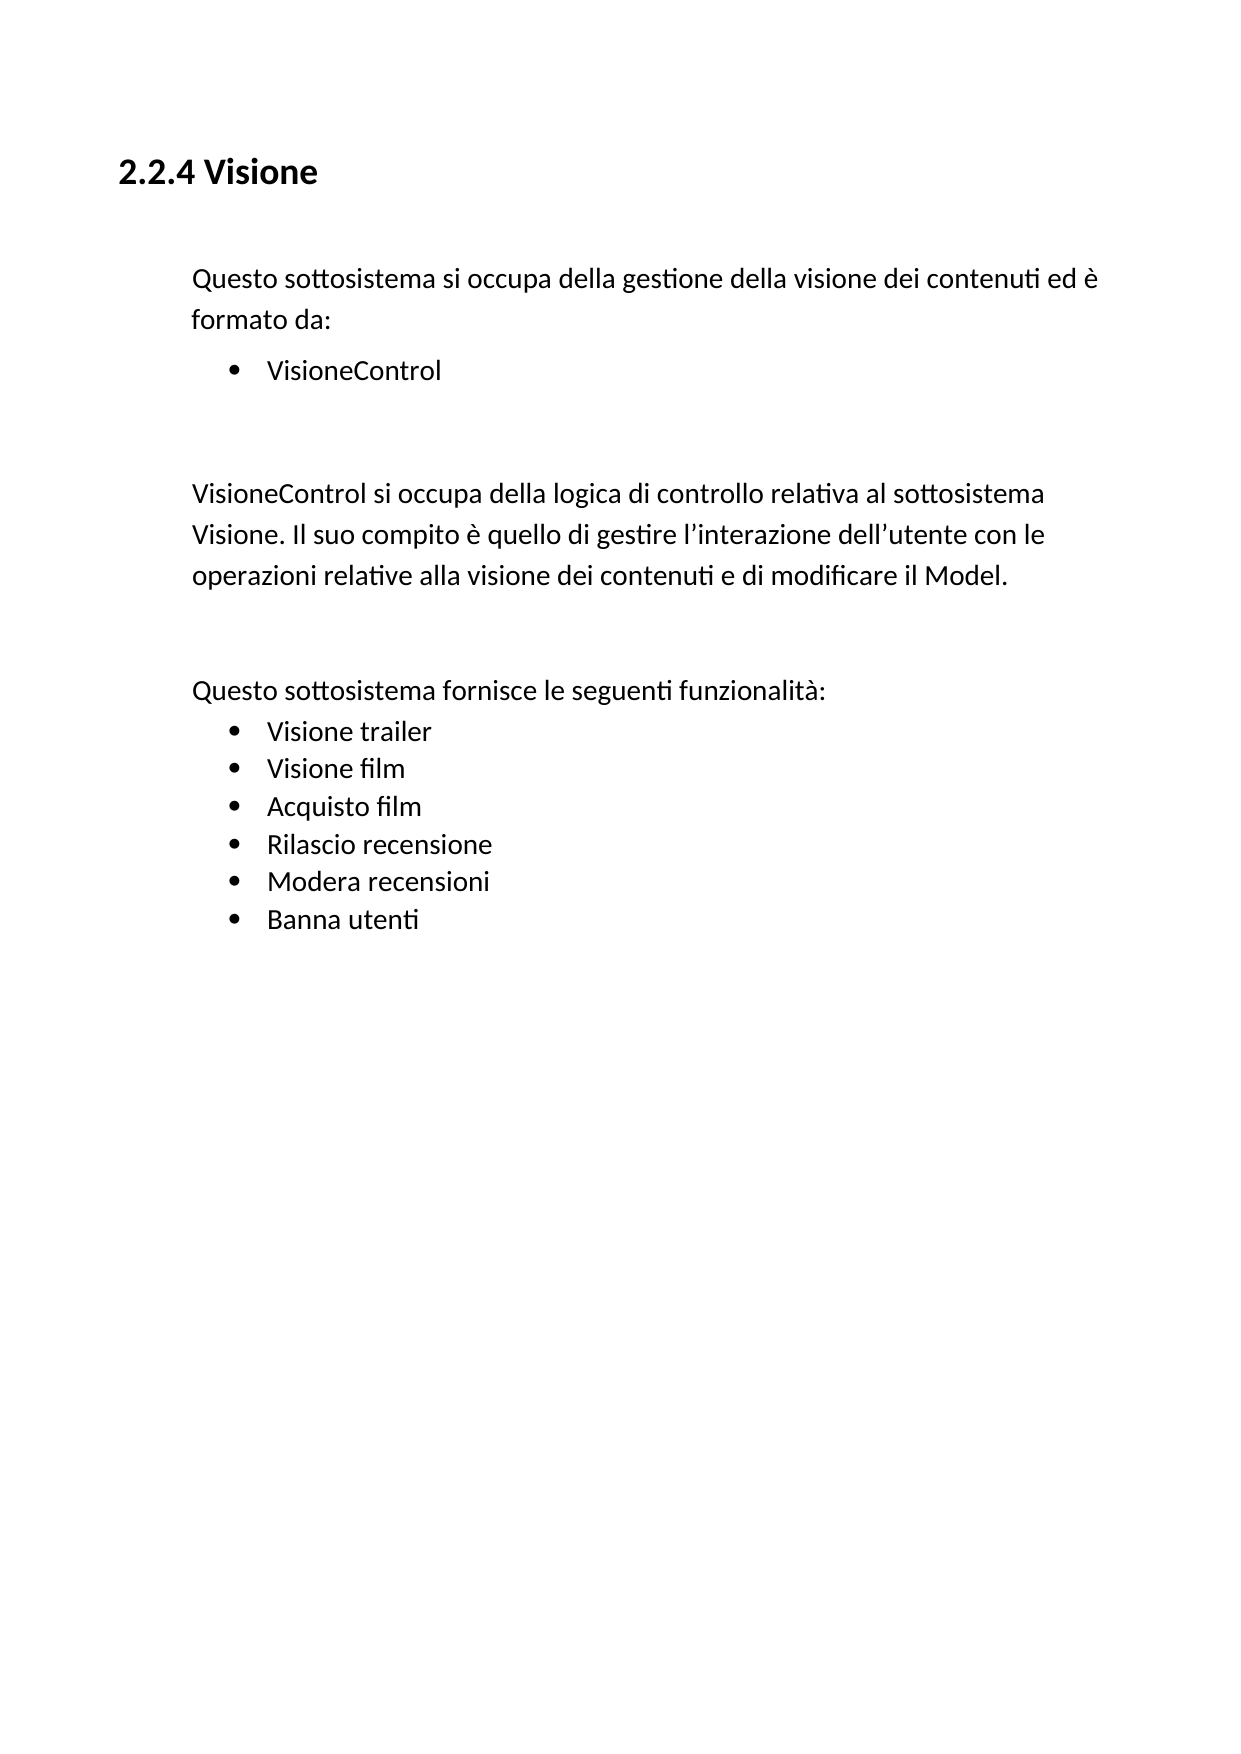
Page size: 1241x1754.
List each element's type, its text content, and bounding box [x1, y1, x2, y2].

subtitle 2.2.4 Visione [118, 148, 1122, 193]
list Questo sottosistema fornisce le seguenti funzionalità: [192, 672, 1122, 707]
list VisioneControl [229, 352, 1122, 388]
text Questo sottosistema si occupa della gestione della visione dei contenuti ed è formato da: [191, 260, 1122, 337]
list Visione film [229, 750, 1122, 786]
list Rilascio recensione [229, 826, 1122, 861]
list Banna utenti [229, 901, 1122, 937]
list Acquisto film [229, 788, 1122, 824]
list Modera recensioni [229, 863, 1122, 899]
list VisioneControl si occupa della logica di controllo relativa al sottosistema Visione. Il suo compito è quello di gestire l’interazione dell’utente con le operazioni relative alla visione dei contenuti e di modificare il Model. [192, 475, 1122, 593]
list Visione trailer [229, 713, 1122, 748]
